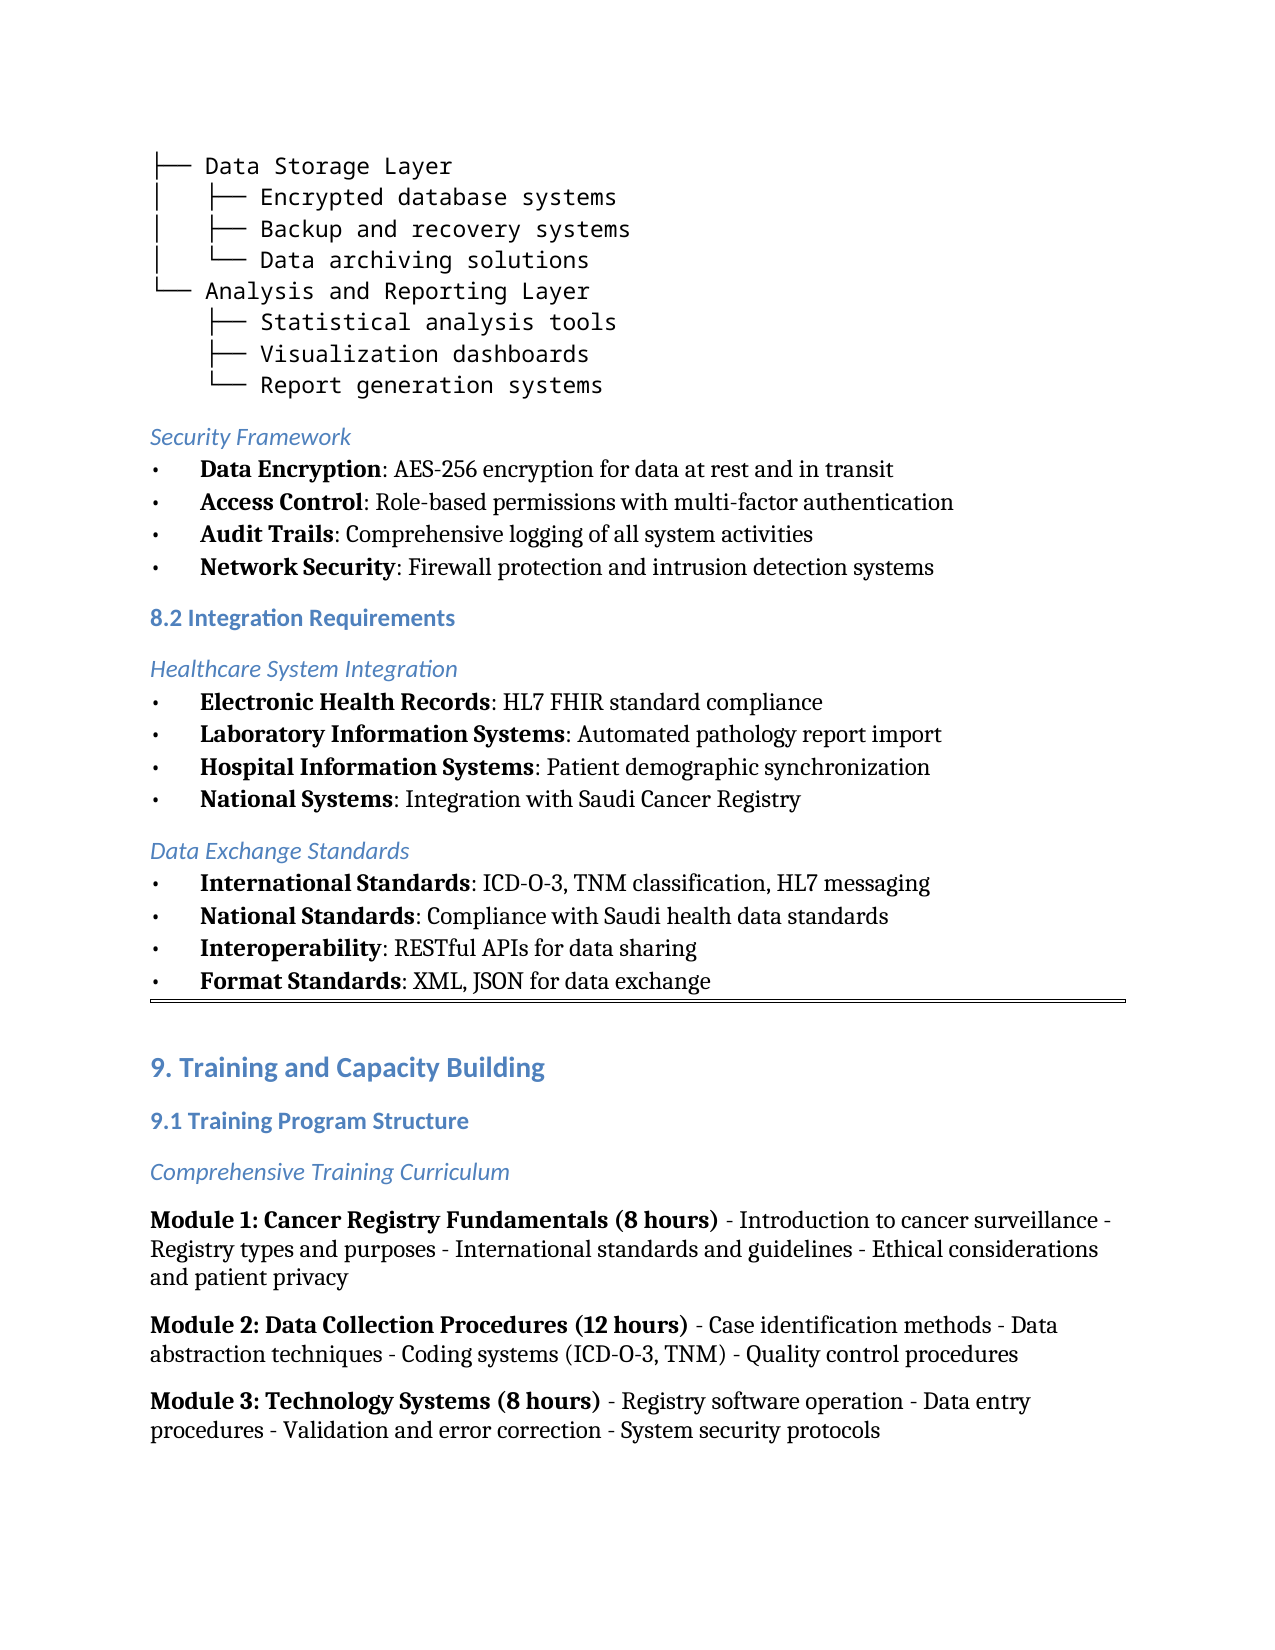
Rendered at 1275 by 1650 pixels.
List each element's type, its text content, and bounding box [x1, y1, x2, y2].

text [150, 150, 1125, 400]
list Audit Trails: Comprehensive logging of all system activities [150, 520, 1125, 549]
list Laboratory Information Systems: Automated pathology report import [150, 720, 1125, 749]
list Hospital Information Systems: Patient demographic synchronization [150, 753, 1125, 782]
subtitle Comprehensive Training Curriculum [150, 1157, 1125, 1187]
list National Standards: Compliance with Saudi health data standards [150, 902, 1125, 930]
list International Standards: ICD-O-3, TNM classification, HL7 messaging [150, 869, 1125, 898]
list Electronic Health Records: HL7 FHIR standard compliance [150, 688, 1125, 717]
list Access Control: Role-based permissions with multi-factor authentication [150, 488, 1125, 516]
list Network Security: Firewall protection and intrusion detection systems [150, 553, 1125, 581]
subtitle 9.1 Training Program Structure [150, 1105, 1125, 1136]
text Module 2: Data Collection Procedures (12 hours) - Case identification methods - Data abstraction techniques - Coding systems (ICD-O-3, TNM) - Quality control procedures [150, 1311, 1125, 1368]
subtitle 9. Training and Capacity Building [150, 1049, 1125, 1084]
list Data Encryption: AES-256 encryption for data at rest and in transit [150, 455, 1125, 484]
subtitle Security Framework [150, 421, 1125, 451]
text Module 3: Technology Systems (8 hours) - Registry software operation - Data entry procedures - Validation and error correction - System security protocols [150, 1387, 1125, 1444]
text Module 1: Cancer Registry Fundamentals (8 hours) - Introduction to cancer surveillance - Registry types and purposes - International standards and guidelines - Ethical considerations and patient privacy [150, 1206, 1125, 1292]
list Interoperability: RESTful APIs for data sharing [150, 934, 1125, 963]
list National Systems: Integration with Saudi Cancer Registry [150, 785, 1125, 814]
list Format Standards: XML, JSON for data exchange [150, 967, 1125, 995]
subtitle 8.2 Integration Requirements [150, 602, 1125, 633]
subtitle Healthcare System Integration [150, 653, 1125, 684]
subtitle Data Exchange Standards [150, 835, 1125, 865]
